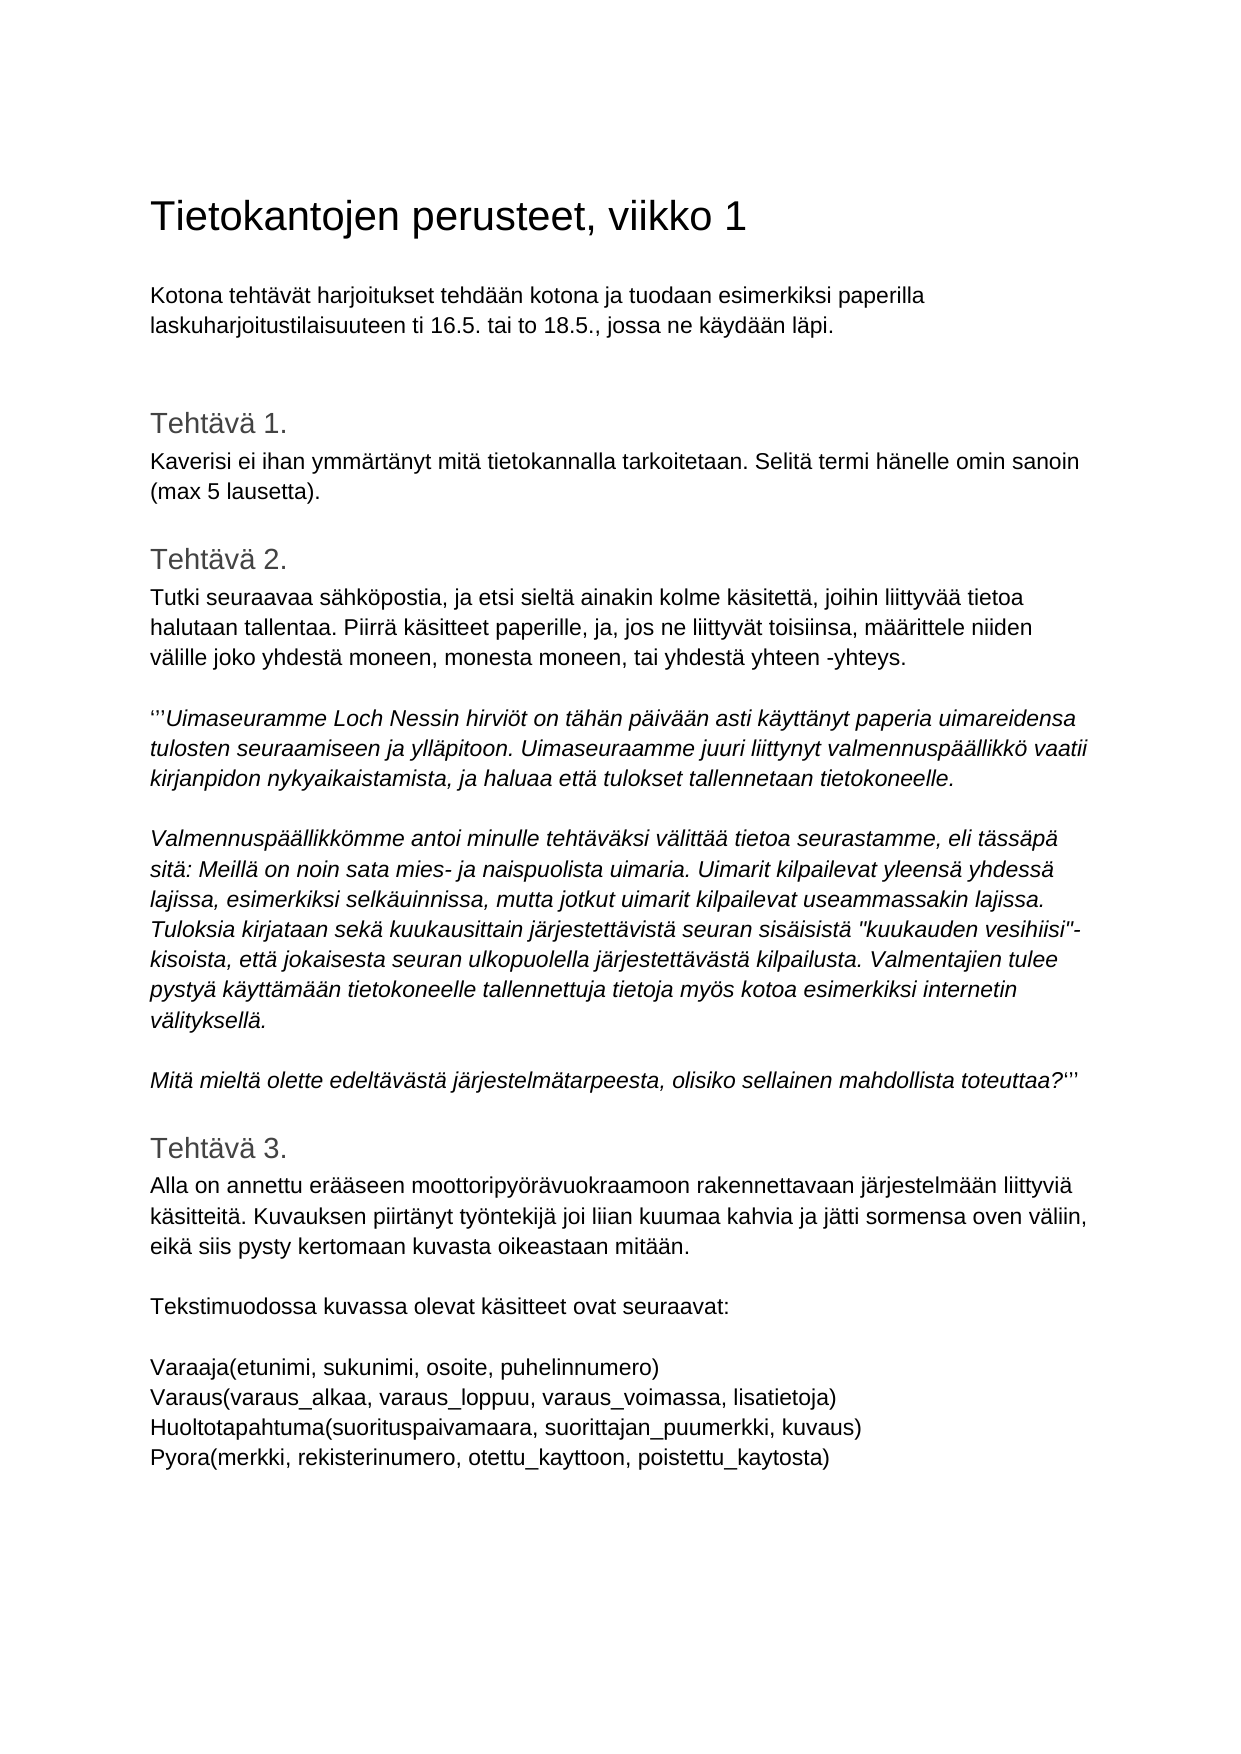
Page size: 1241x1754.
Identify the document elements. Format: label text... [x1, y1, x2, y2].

text ‘’’Uimaseuramme Loch Nessin hirviöt on tähän päivään asti käyttänyt paperia uimareidensa tulosten seuraamiseen ja ylläpitoon. Uimaseuraamme juuri liittynyt valmennuspäällikkö vaatii kirjanpidon nykyaikaistamista, ja haluaa että tulokset tallennetaan tietokoneelle. [150, 704, 1090, 791]
text Alla on annettu erääseen moottoripyörävuokraamoon rakennettavaan järjestelmään liittyviä käsitteitä. Kuvauksen piirtänyt työntekijä joi liian kuumaa kahvia ja jätti sormensa oven väliin, eikä siis pysty kertomaan kuvasta oikeastaan mitään. [150, 1172, 1090, 1259]
text Varaus(varaus_alkaa, varaus_loppuu, varaus_voimassa, lisatietoja) [150, 1384, 1090, 1410]
text Tekstimuodossa kuvassa olevat käsitteet ovat seuraavat: [150, 1293, 1090, 1320]
subtitle Tehtävä 3. [150, 1131, 1090, 1164]
subtitle Tietokantojen perusteet, viikko 1 [150, 192, 1090, 239]
subtitle Tehtävä 2. [150, 542, 1090, 575]
text Pyora(merkki, rekisterinumero, otettu_kayttoon, poistettu_kaytosta) [150, 1444, 1090, 1471]
text Mitä mieltä olette edeltävästä järjestelmätarpeesta, olisiko sellainen mahdollista toteuttaa?‘’’ [150, 1067, 1090, 1093]
text Huoltotapahtuma(suorituspaivamaara, suorittajan_puumerkki, kuvaus) [150, 1414, 1090, 1441]
text Varaaja(etunimi, sukunimi, osoite, puhelinnumero) [150, 1354, 1090, 1380]
text Tutki seuraavaa sähköpostia, ja etsi sieltä ainakin kolme käsitettä, joihin liittyvää tietoa halutaan tallentaa. Piirrä käsitteet paperille, ja, jos ne liittyvät toisiinsa, määrittele niiden välille joko yhdestä moneen, monesta moneen, tai yhdestä yhteen -yhteys. [150, 584, 1090, 671]
text Kaverisi ei ihan ymmärtänyt mitä tietokannalla tarkoitetaan. Selitä termi hänelle omin sanoin (max 5 lausetta). [150, 448, 1090, 505]
text Kotona tehtävät harjoitukset tehdään kotona ja tuodaan esimerkiksi paperilla laskuharjoitustilaisuuteen ti 16.5. tai to 18.5., jossa ne käydään läpi. [150, 252, 1090, 339]
text Valmennuspäällikkömme antoi minulle tehtäväksi välittää tietoa seurastamme, eli tässäpä sitä: Meillä on noin sata mies- ja naispuolista uimaria. Uimarit kilpailevat yleensä yhdessä lajissa, esimerkiksi selkäuinnissa, mutta jotkut uimarit kilpailevat useammassakin lajissa. Tuloksia kirjataan sekä kuukausittain järjestettävistä seuran sisäisistä "kuukauden vesihiisi"-kisoista, että jokaisesta seuran ulkopuolella järjestettävästä kilpailusta. Valmentajien tulee pystyä käyttämään tietokoneelle tallennettuja tietoja myös kotoa esimerkiksi internetin välityksellä. [150, 825, 1090, 1033]
subtitle Tehtävä 1. [150, 406, 1090, 440]
